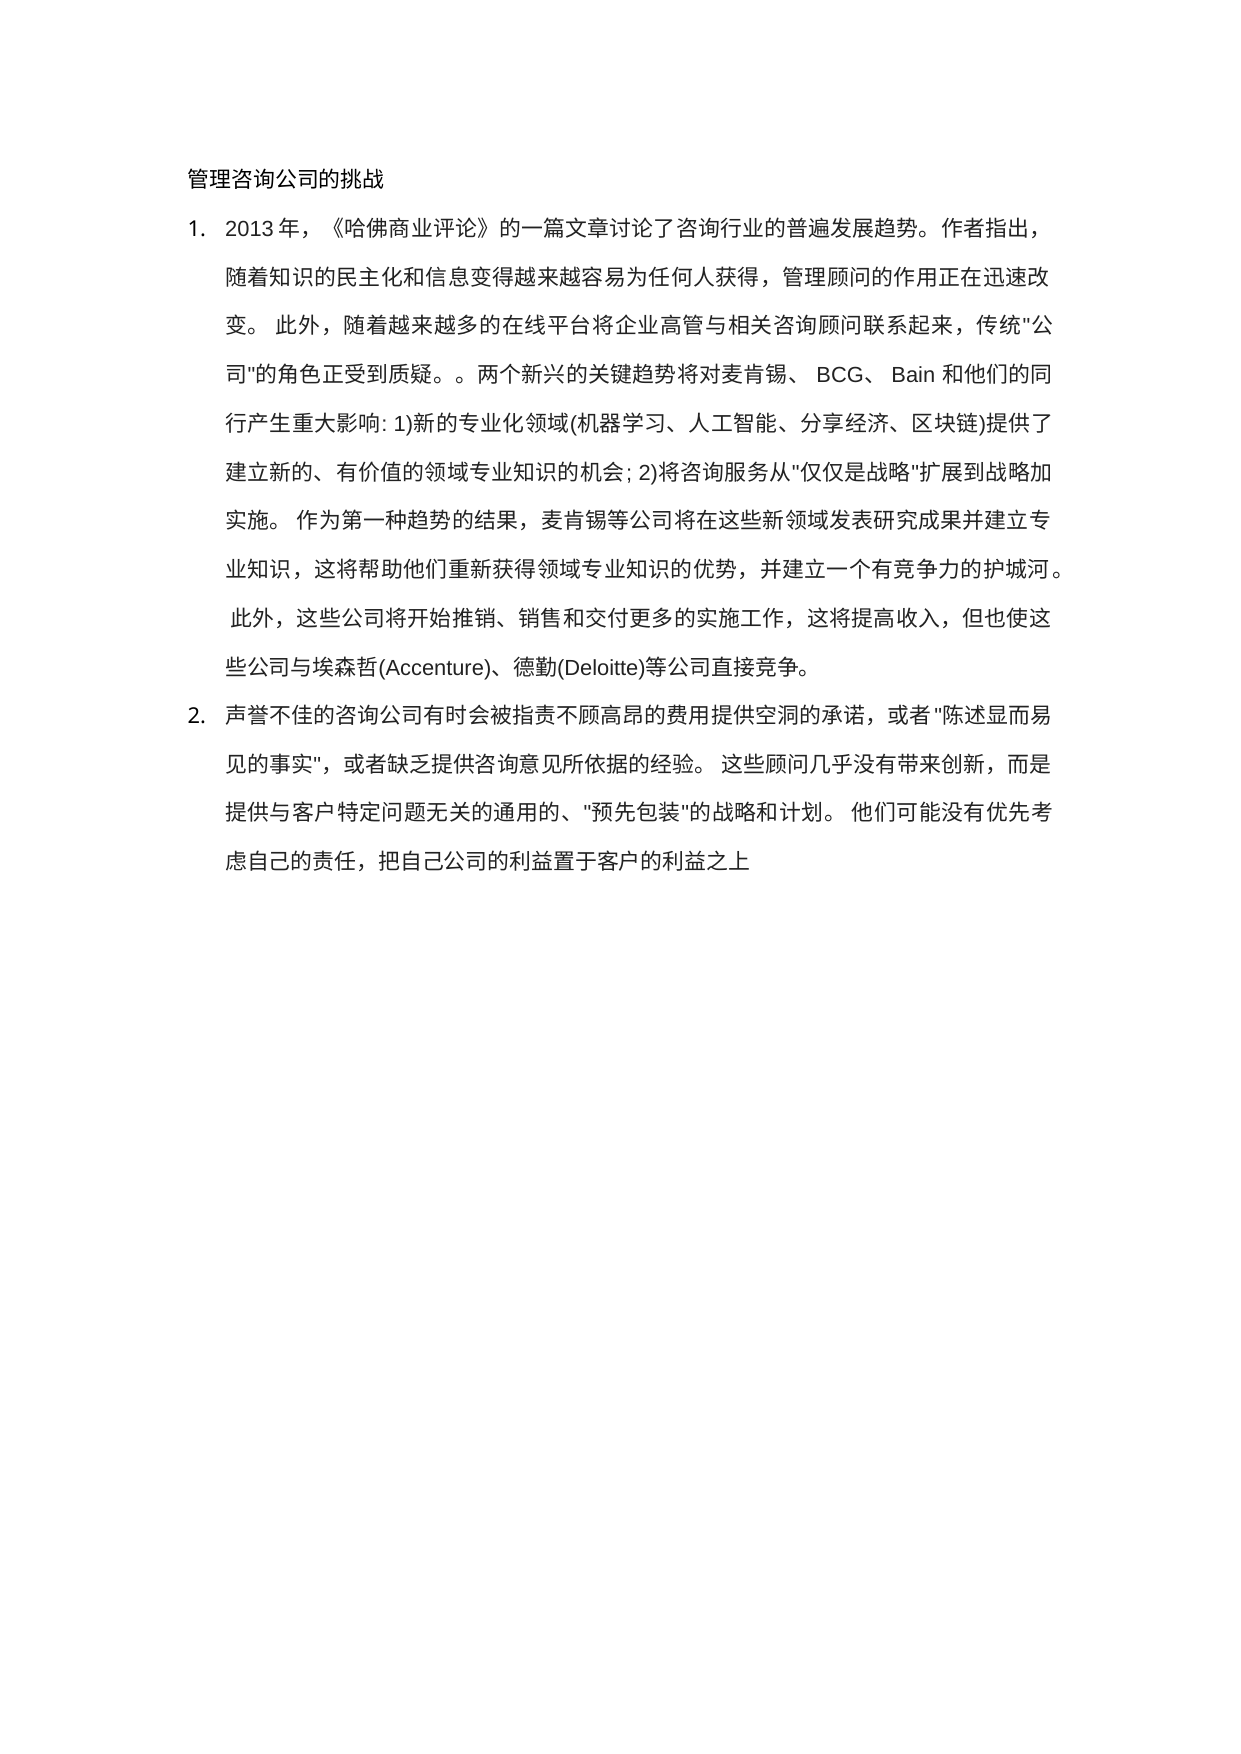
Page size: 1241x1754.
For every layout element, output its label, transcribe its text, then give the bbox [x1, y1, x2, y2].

list 2013年，《哈佛商业评论》的一篇文章讨论了咨询行业的普遍发展趋势。作者指出，随着知识的民主化和信息变得越来越容易为任何人获得，管理顾问的作用正在迅速改变。 此外，随着越来越多的在线平台将企业高管与相关咨询顾问联系起来，传统"公司"的角色正受到质疑。。两个新兴的关键趋势将对麦肯锡、 BCG、 Bain 和他们的同行产生重大影响: 1)新的专业化领域(机器学习、人工智能、分享经济、区块链)提供了建立新的、有价值的领域专业知识的机会; 2)将咨询服务从"仅仅是战略"扩展到战略加实施。 作为第一种趋势的结果，麦肯锡等公司将在这些新领域发表研究成果并建立专业知识，这将帮助他们重新获得领域专业知识的优势，并建立一个有竞争力的护城河。 此外，这些公司将开始推销、销售和交付更多的实施工作，这将提高收入，但也使这些公司与埃森哲(Accenture)、德勤(Deloitte)等公司直接竞争。 [187, 210, 1053, 682]
text 管理咨询公司的挑战 [187, 162, 1053, 194]
list 声誉不佳的咨询公司有时会被指责不顾高昂的费用提供空洞的承诺，或者"陈述显而易见的事实"，或者缺乏提供咨询意见所依据的经验。 这些顾问几乎没有带来创新，而是提供与客户特定问题无关的通用的、"预先包装"的战略和计划。 他们可能没有优先考虑自己的责任，把自己公司的利益置于客户的利益之上 [187, 697, 1053, 876]
